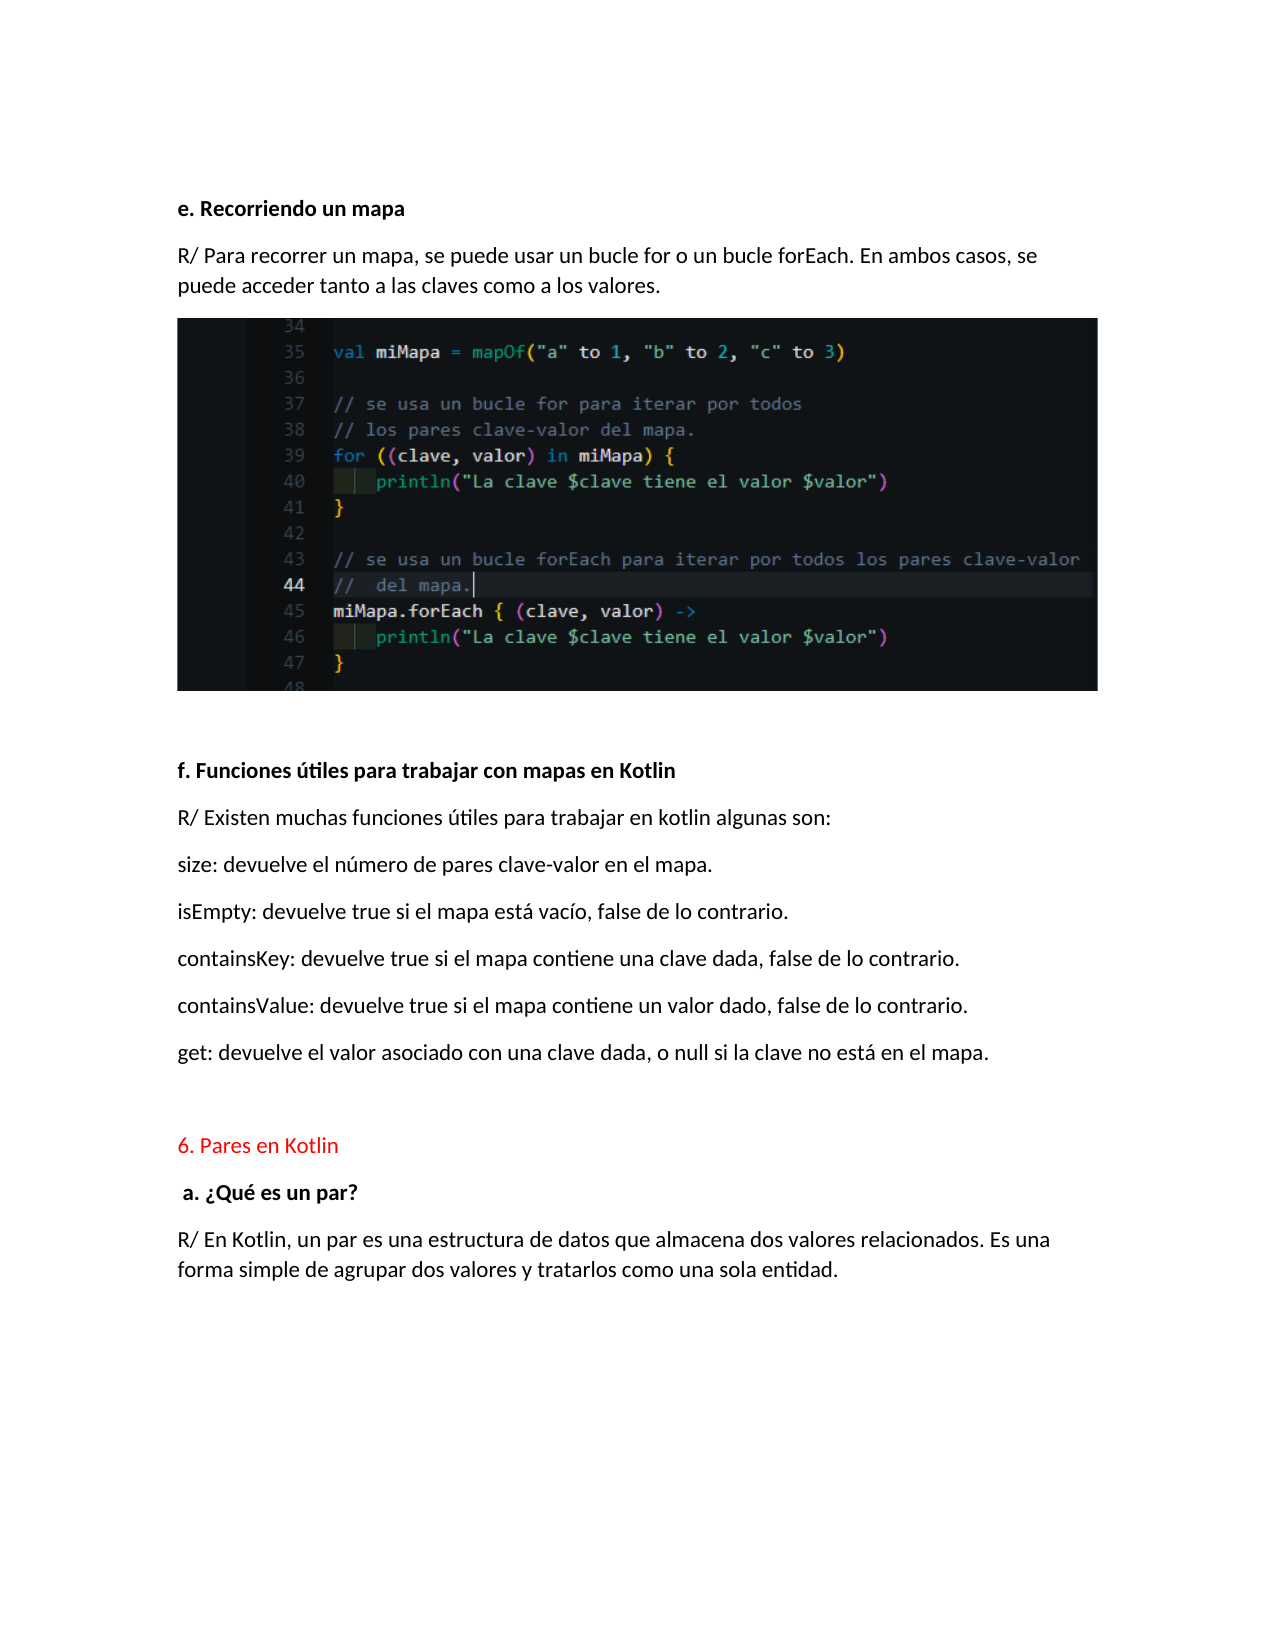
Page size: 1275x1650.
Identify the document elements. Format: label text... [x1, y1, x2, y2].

text isEmpty: devuelve true si el mapa está vacío, false de lo contrario. [177, 897, 1098, 925]
text containsKey: devuelve true si el mapa contiene una clave dada, false de lo contrario. [177, 944, 1098, 972]
picture [177, 318, 1098, 691]
text f. Funciones útiles para trabajar con mapas en Kotlin [177, 757, 1098, 784]
text e. Recorriendo un mapa [177, 194, 1098, 222]
text R/ Para recorrer un mapa, se puede usar un bucle for o un bucle forEach. En ambos casos, se puede acceder tanto a las claves como a los valores. [177, 241, 1098, 299]
text R/ En Kotlin, un par es una estructura de datos que almacena dos valores relacionados. Es una forma simple de agrupar dos valores y tratarlos como una sola entidad. [177, 1225, 1098, 1283]
text R/ Existen muchas funciones útiles para trabajar en kotlin algunas son: [177, 803, 1098, 831]
text containsValue: devuelve true si el mapa contiene un valor dado, false de lo contrario. [177, 991, 1098, 1019]
text 6. Pares en Kotlin [177, 1132, 1098, 1159]
text a. ¿Qué es un par? [177, 1178, 1098, 1206]
text size: devuelve el número de pares clave-valor en el mapa. [177, 850, 1098, 878]
text get: devuelve el valor asociado con una clave dada, o null si la clave no está en el mapa. [177, 1038, 1098, 1066]
